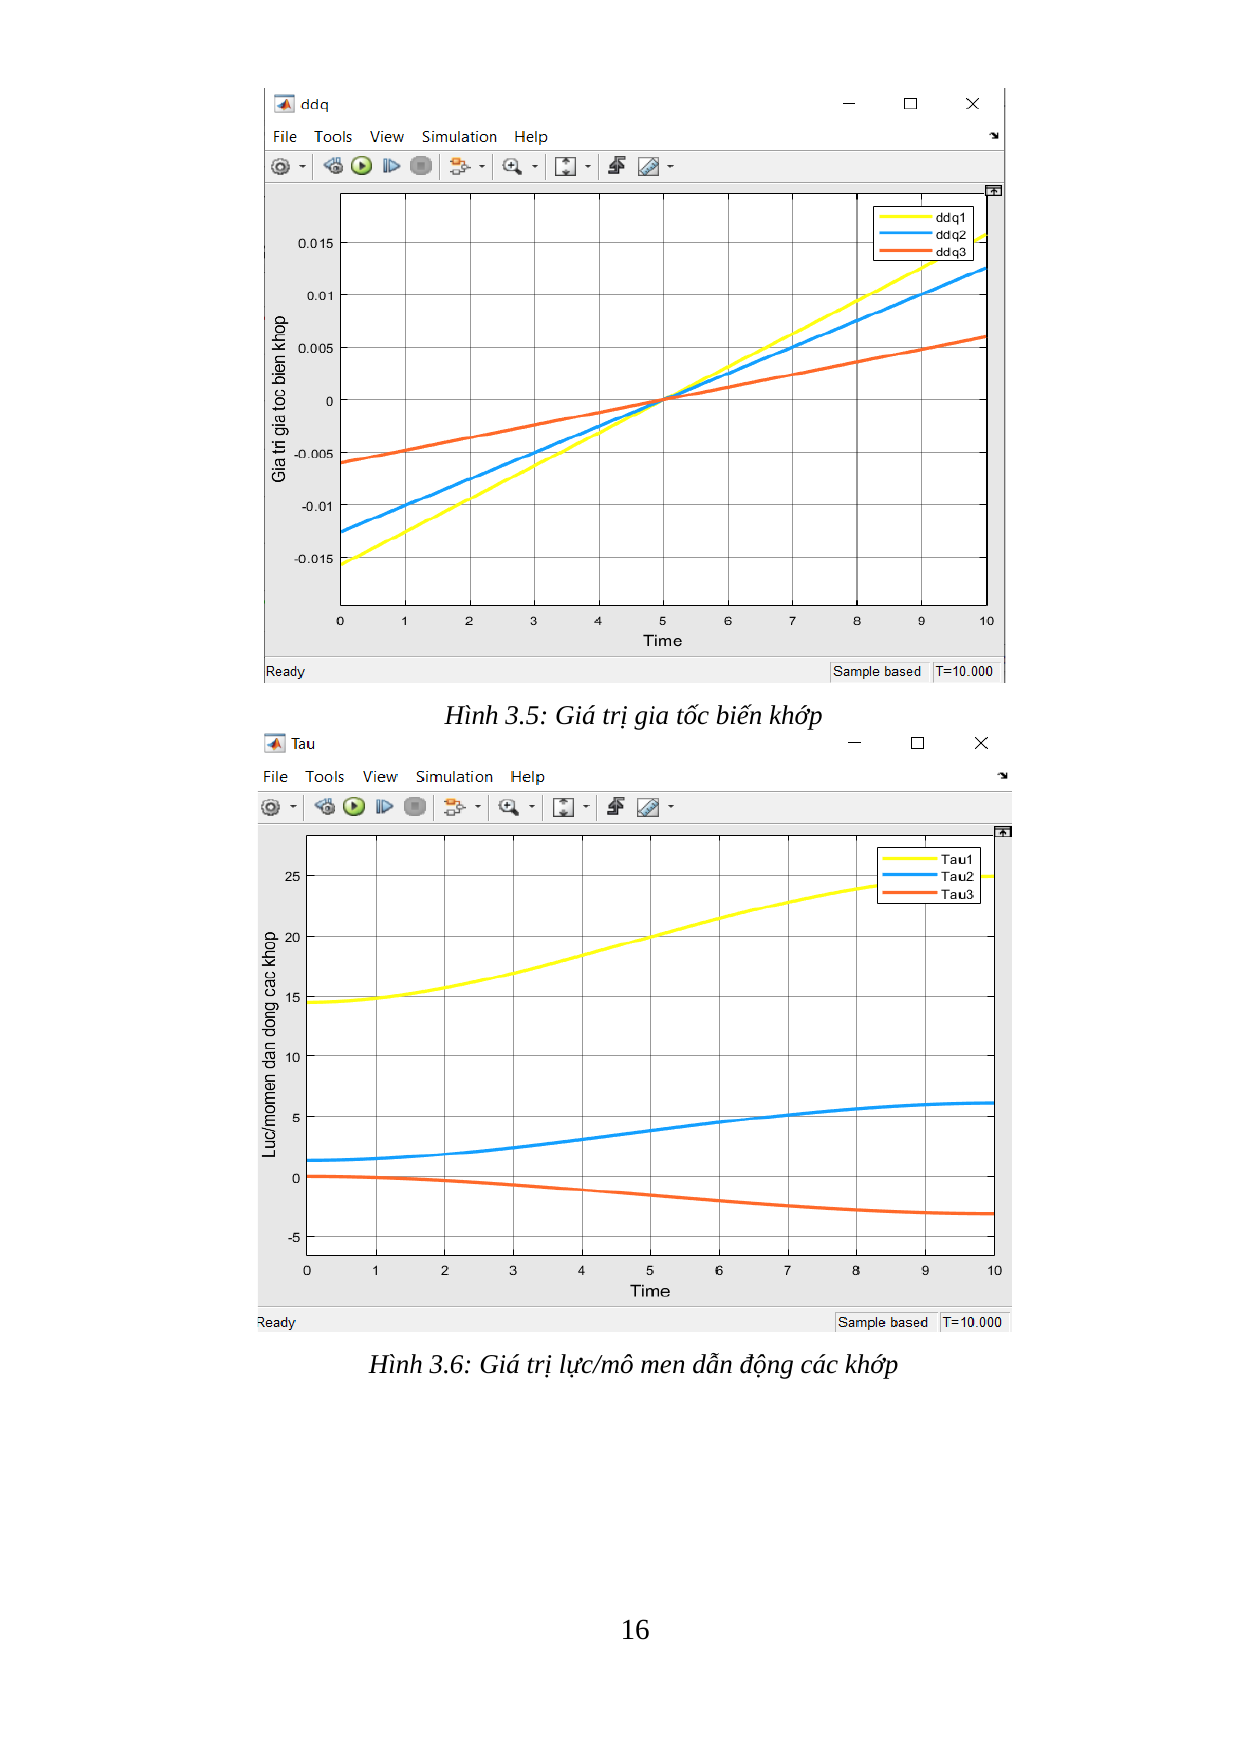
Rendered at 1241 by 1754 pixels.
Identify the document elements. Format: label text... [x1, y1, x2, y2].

picture [264, 88, 1006, 683]
picture [257, 730, 1012, 1332]
text Hình 3.6: Giá trị lực/mô men dẫn động các khớp [118, 1348, 1152, 1379]
text Hình 3.5: Giá trị gia tốc biến khớp [118, 699, 1152, 730]
